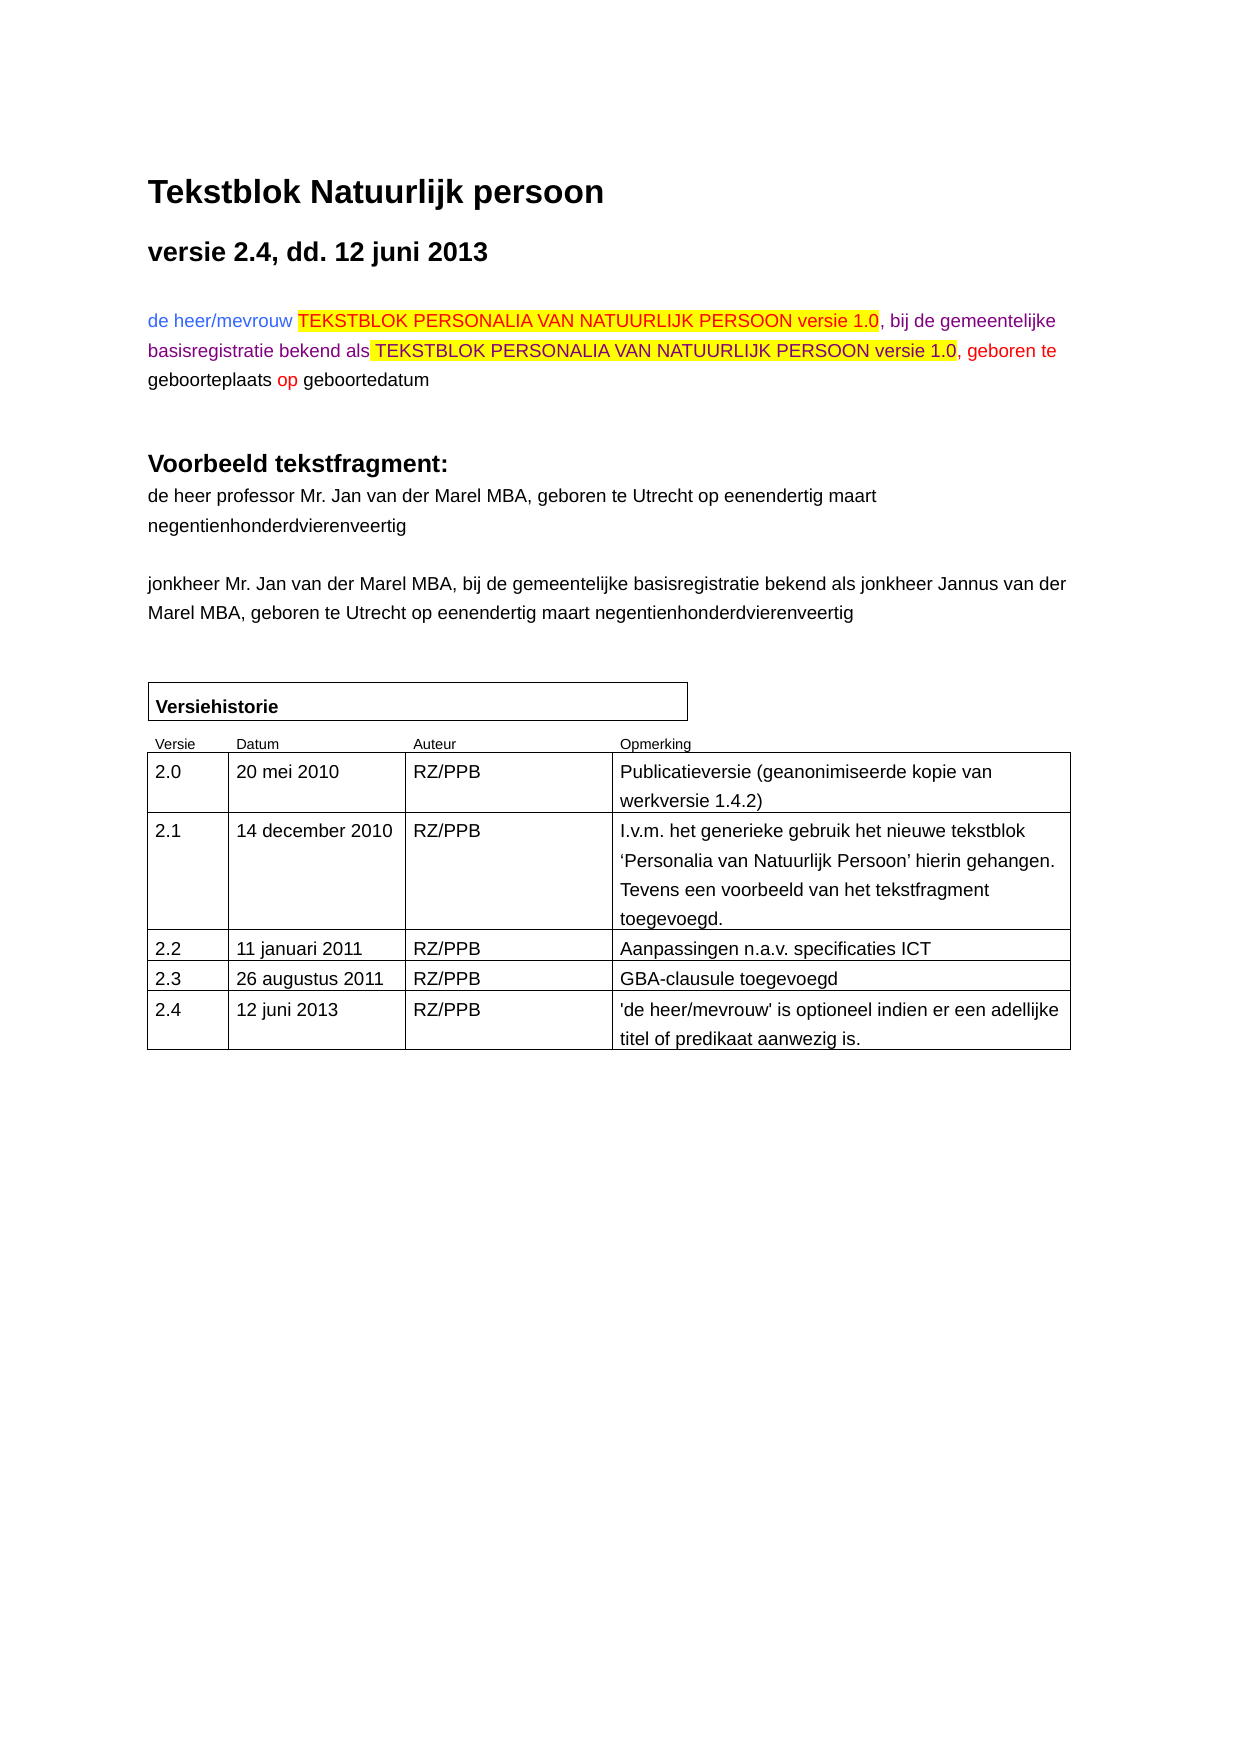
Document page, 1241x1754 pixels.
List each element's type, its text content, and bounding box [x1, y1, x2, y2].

table_cell Aanpassingen n.a.v. specificaties ICT [613, 930, 1070, 959]
text de heer/mevrouw TEKSTBLOK PERSONALIA VAN NATUURLIJK PERSOON versie 1.0, bij de gemeentelijke basisregistratie bekend als TEKSTBLOK PERSONALIA VAN NATUURLIJK PERSOON versie 1.0, geboren te geboorteplaats op geboortedatum [148, 303, 1093, 390]
text Voorbeeld tekstfragment: [148, 448, 1093, 478]
table_cell 2.3 [148, 961, 228, 990]
table_cell 2.0 [148, 753, 228, 812]
table_header Auteur [406, 723, 613, 752]
table_cell 14 december 2010 [229, 813, 405, 929]
text de heer professor Mr. Jan van der Marel MBA, geboren te Utrecht op eenendertig maart negentienhonderdvierenveertig [148, 478, 1093, 536]
table_cell 2.1 [148, 813, 228, 929]
table_cell 11 januari 2011 [229, 930, 405, 959]
subtitle Tekstblok Natuurlijk persoon [148, 173, 1093, 211]
table_header Datum [229, 723, 406, 752]
table_cell I.v.m. het generieke gebruik het nieuwe tekstblok ‘Personalia van Natuurlijk Persoon’ hierin gehangen. Tevens een voorbeeld van het tekstfragment toegevoegd. [613, 813, 1070, 929]
table_cell RZ/PPB [406, 753, 612, 812]
table_cell 2.4 [148, 991, 228, 1049]
table_header Opmerking [613, 723, 1070, 752]
table_cell GBA-clausule toegevoegd [613, 961, 1070, 990]
table_cell RZ/PPB [406, 961, 612, 990]
table_cell 2.2 [148, 930, 228, 959]
subtitle versie 2.4, dd. 12 juni 2013 [148, 236, 1093, 267]
table_cell RZ/PPB [406, 991, 612, 1049]
table_cell 20 mei 2010 [229, 753, 405, 812]
text jonkheer Mr. Jan van der Marel MBA, bij de gemeentelijke basisregistratie bekend als jonkheer Jannus van der Marel MBA, geboren te Utrecht op eenendertig maart negentienhonderdvierenveertig [148, 565, 1093, 623]
table_cell 'de heer/mevrouw' is optioneel indien er een adellijke titel of predikaat aanwezig is. [613, 991, 1070, 1049]
table_cell RZ/PPB [406, 930, 612, 959]
table_header Versie [148, 723, 229, 752]
table_cell 26 augustus 2011 [229, 961, 405, 990]
table_cell RZ/PPB [406, 813, 612, 929]
table_cell 12 juni 2013 [229, 991, 405, 1049]
table_header Versiehistorie [149, 683, 687, 720]
table_cell Publicatieversie (geanonimiseerde kopie van werkversie 1.4.2) [613, 753, 1070, 812]
